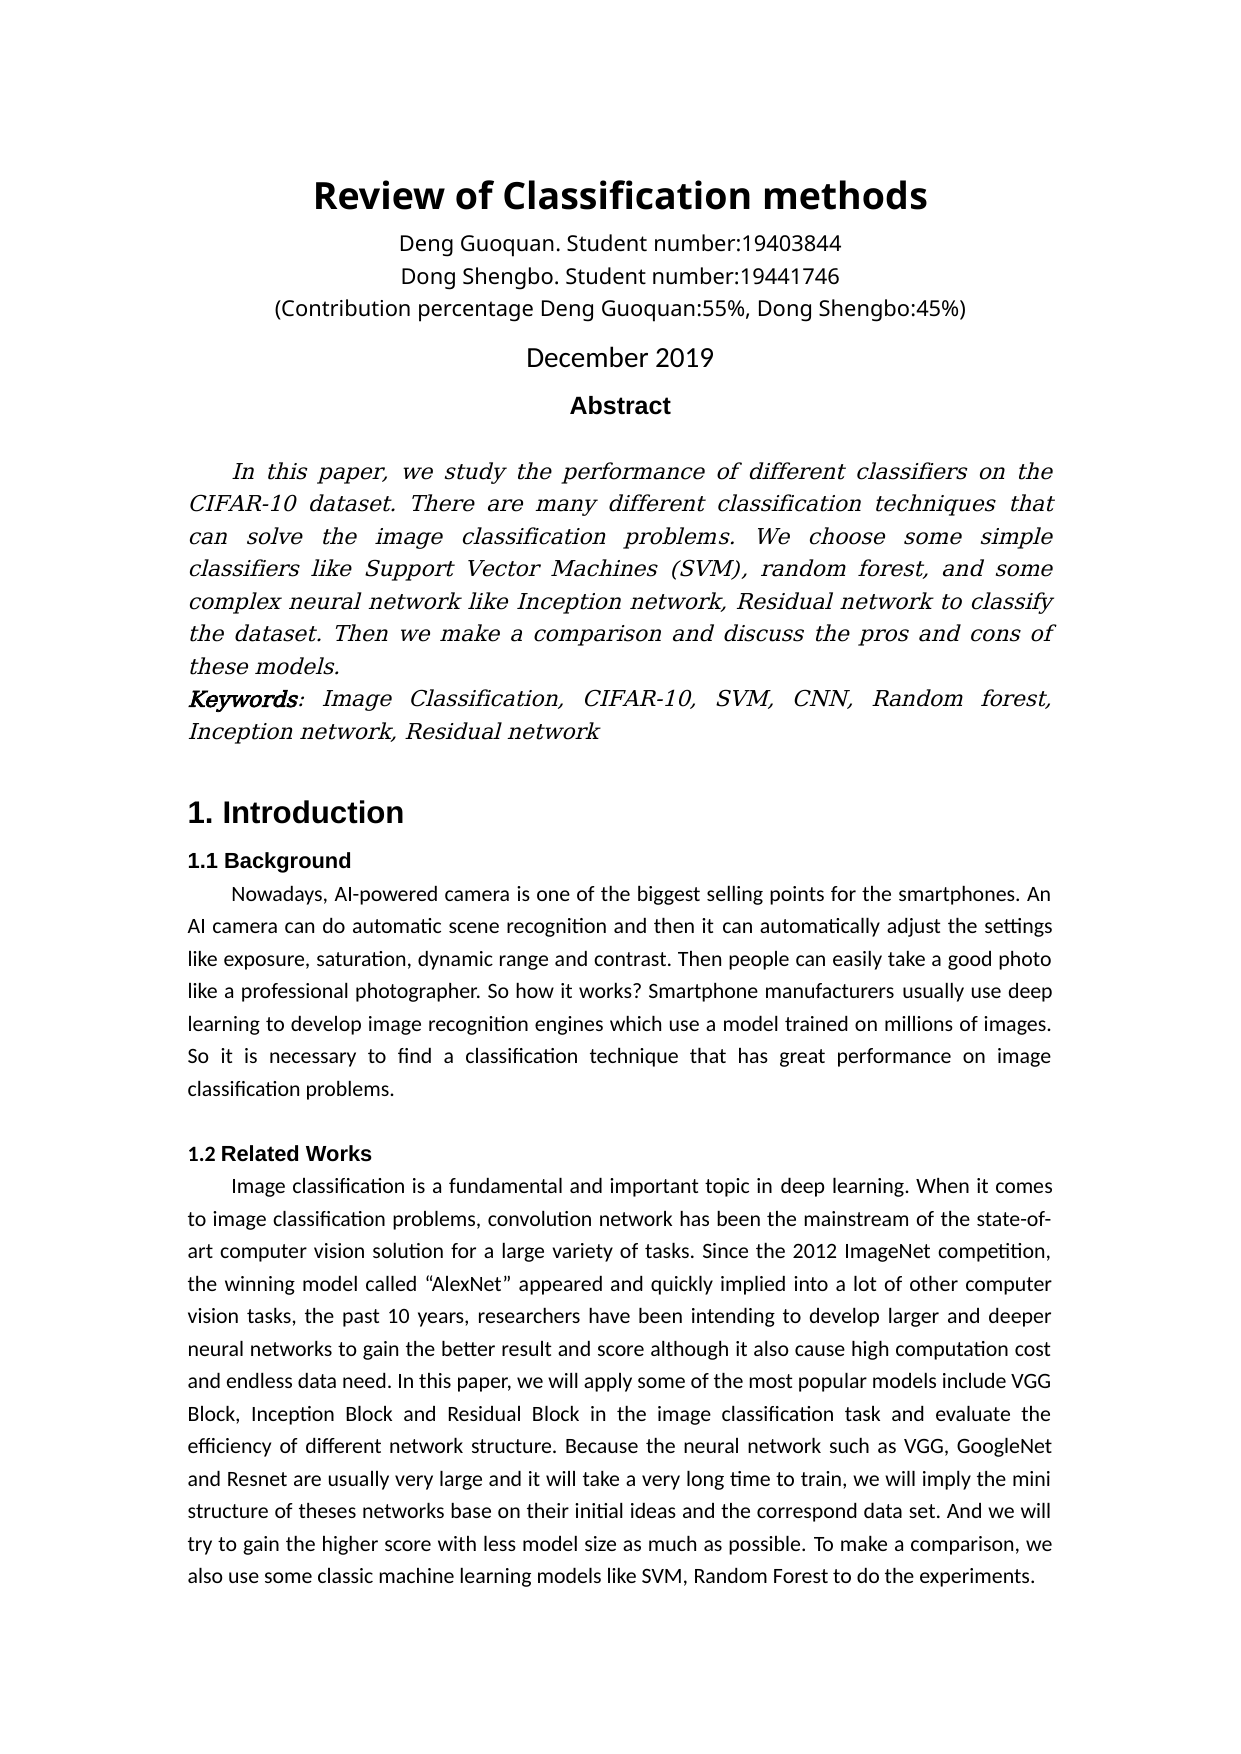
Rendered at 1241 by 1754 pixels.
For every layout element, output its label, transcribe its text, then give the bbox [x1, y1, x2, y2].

text (Contribution percentage Deng Guoquan:55%, Dong Shengbo:45%) [187, 292, 1053, 324]
text Keywords: Image Classification, CIFAR-10, SVM, CNN, Random forest, Inception network, Residual network [187, 682, 1053, 747]
text In this paper, we study the performance of different classifiers on the CIFAR-10 dataset. There are many different classification techniques that can solve the image classification problems. We choose some simple classifiers like Support Vector Machines (SVM), random forest, and some complex neural network like Inception network, Residual network to classify the dataset. Then we make a comparison and discuss the pros and cons of these models. [187, 454, 1053, 682]
list Background [187, 844, 1053, 877]
list Introduction [187, 779, 1053, 844]
text Dong Shengbo. Student number:19441746 [187, 259, 1053, 292]
text Deng Guoquan. Student number:19403844 [187, 227, 1053, 259]
text December 2019 [187, 324, 1053, 389]
list Related Works [187, 1137, 1053, 1169]
text Nowadays, AI-powered camera is one of the biggest selling points for the smartphones. An AI camera can do automatic scene recognition and then it can automatically adjust the settings like exposure, saturation, dynamic range and contrast. Then people can easily take a good photo like a professional photographer. So how it works? Smartphone manufacturers usually use deep learning to develop image recognition engines which use a model trained on millions of images. So it is necessary to find a classification technique that has great performance on image classification problems. [187, 877, 1053, 1104]
text Abstract [187, 389, 1053, 422]
list Image classification is a fundamental and important topic in deep learning. When it comes to image classification problems, convolution network has been the mainstream of the state-of-art computer vision solution for a large variety of tasks. Since the 2012 ImageNet competition, the winning model called “AlexNet” appeared and quickly implied into a lot of other computer vision tasks, the past 10 years, researchers have been intending to develop larger and deeper neural networks to gain the better result and score although it also cause high computation cost and endless data need. In this paper, we will apply some of the most popular models include VGG Block, Inception Block and Residual Block in the image classification task and evaluate the efficiency of different network structure. Because the neural network such as VGG, GoogleNet and Resnet are usually very large and it will take a very long time to train, we will imply the mini structure of theses networks base on their initial ideas and the correspond data set. And we will try to gain the higher score with less model size as much as possible. To make a comparison, we also use some classic machine learning models like SVM, Random Forest to do the experiments. [187, 1169, 1053, 1592]
text Review of Classification methods [187, 162, 1053, 227]
